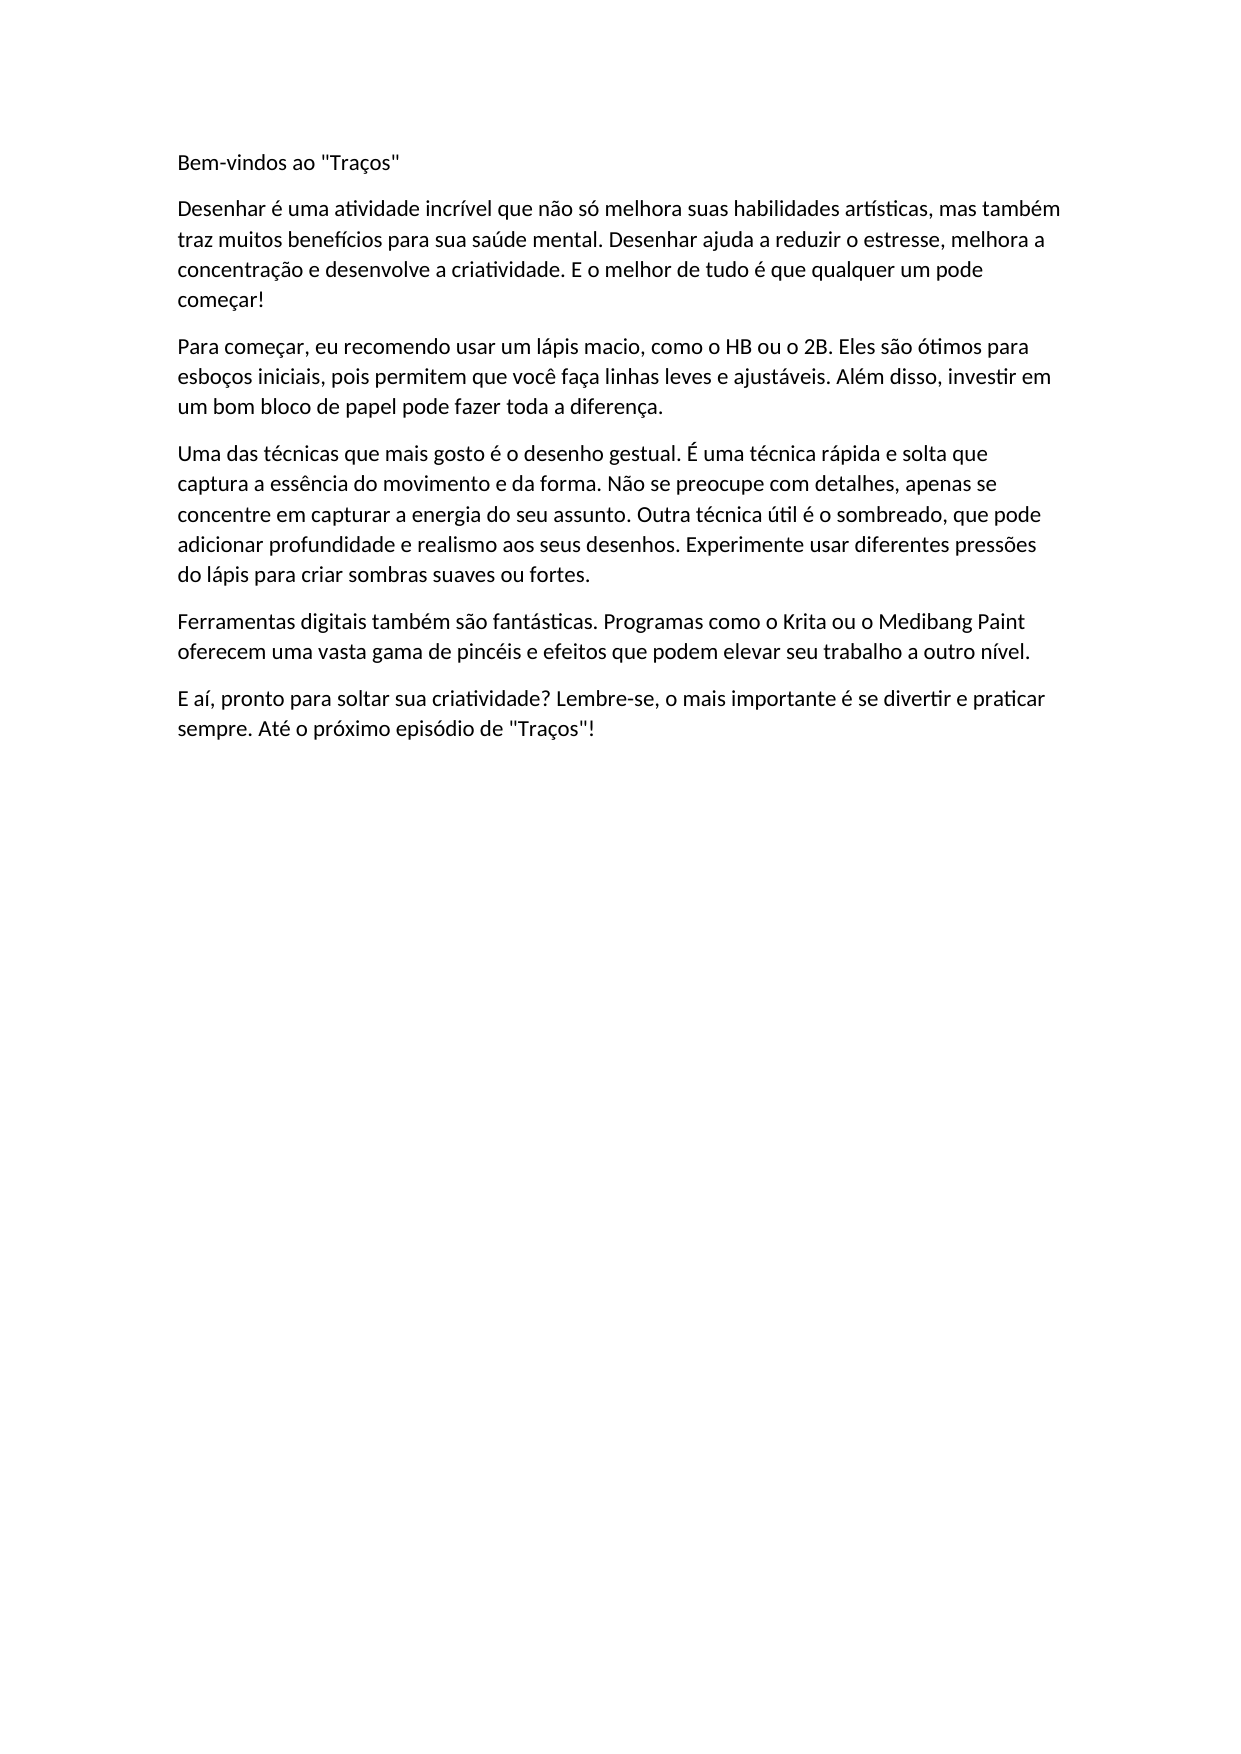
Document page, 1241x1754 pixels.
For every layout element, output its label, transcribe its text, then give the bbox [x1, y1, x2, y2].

text Desenhar é uma atividade incrível que não só melhora suas habilidades artísticas, mas também traz muitos benefícios para sua saúde mental. Desenhar ajuda a reduzir o estresse, melhora a concentração e desenvolve a criatividade. E o melhor de tudo é que qualquer um pode começar! [177, 194, 1063, 313]
text Ferramentas digitais também são fantásticas. Programas como o Krita ou o Medibang Paint oferecem uma vasta gama de pincéis e efeitos que podem elevar seu trabalho a outro nível. [177, 607, 1063, 665]
text Para começar, eu recomendo usar um lápis macio, como o HB ou o 2B. Eles são ótimos para esboços iniciais, pois permitem que você faça linhas leves e ajustáveis. Além disso, investir em um bom bloco de papel pode fazer toda a diferença. [177, 332, 1063, 420]
text Uma das técnicas que mais gosto é o desenho gestual. É uma técnica rápida e solta que captura a essência do movimento e da forma. Não se preocupe com detalhes, apenas se concentre em capturar a energia do seu assunto. Outra técnica útil é o sombreado, que pode adicionar profundidade e realismo aos seus desenhos. Experimente usar diferentes pressões do lápis para criar sombras suaves ou fortes. [177, 439, 1063, 588]
text E aí, pronto para soltar sua criatividade? Lembre-se, o mais importante é se divertir e praticar sempre. Até o próximo episódio de "Traços"! [177, 684, 1063, 742]
text Bem-vindos ao "Traços" [177, 148, 1063, 176]
